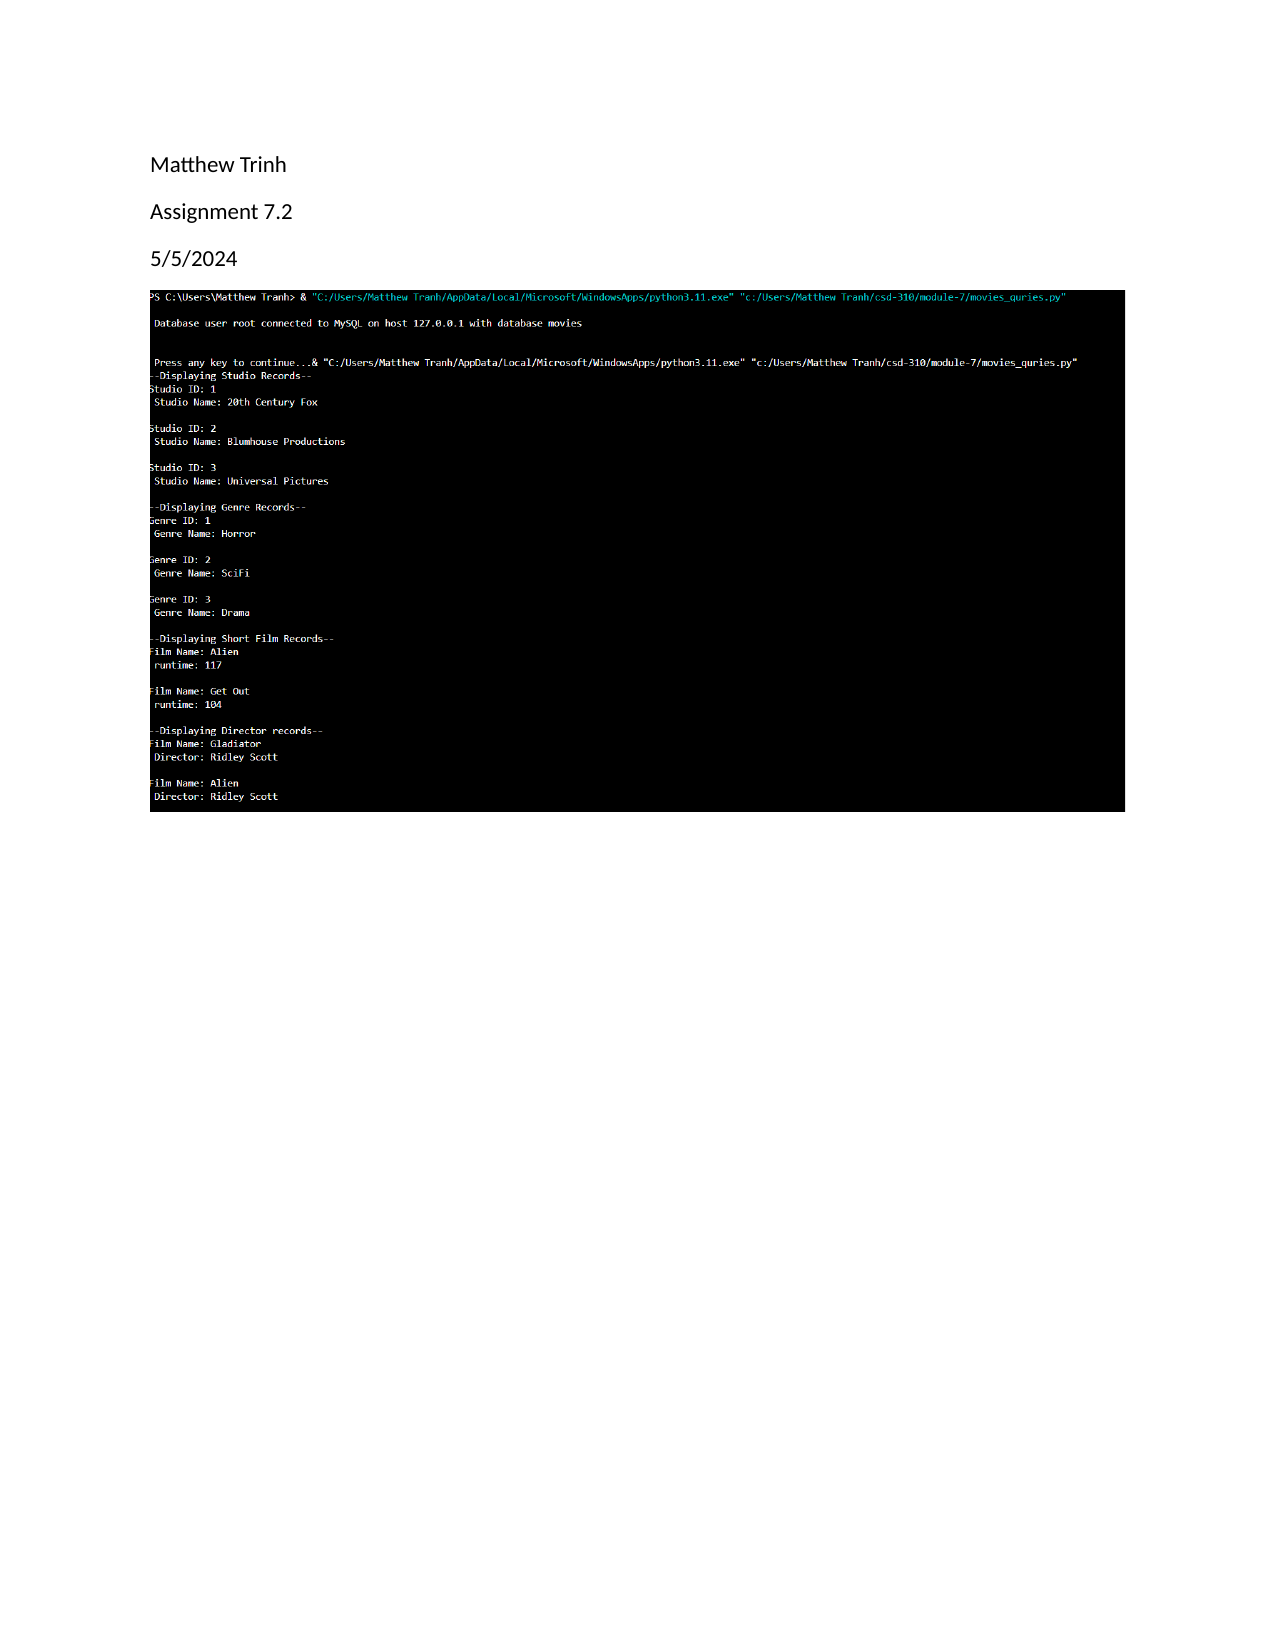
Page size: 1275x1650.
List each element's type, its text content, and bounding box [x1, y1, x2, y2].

text Matthew Trinh [150, 150, 1125, 178]
text Assignment 7.2 [150, 197, 1125, 225]
picture [150, 290, 1125, 812]
text 5/5/2024 [150, 244, 1125, 272]
